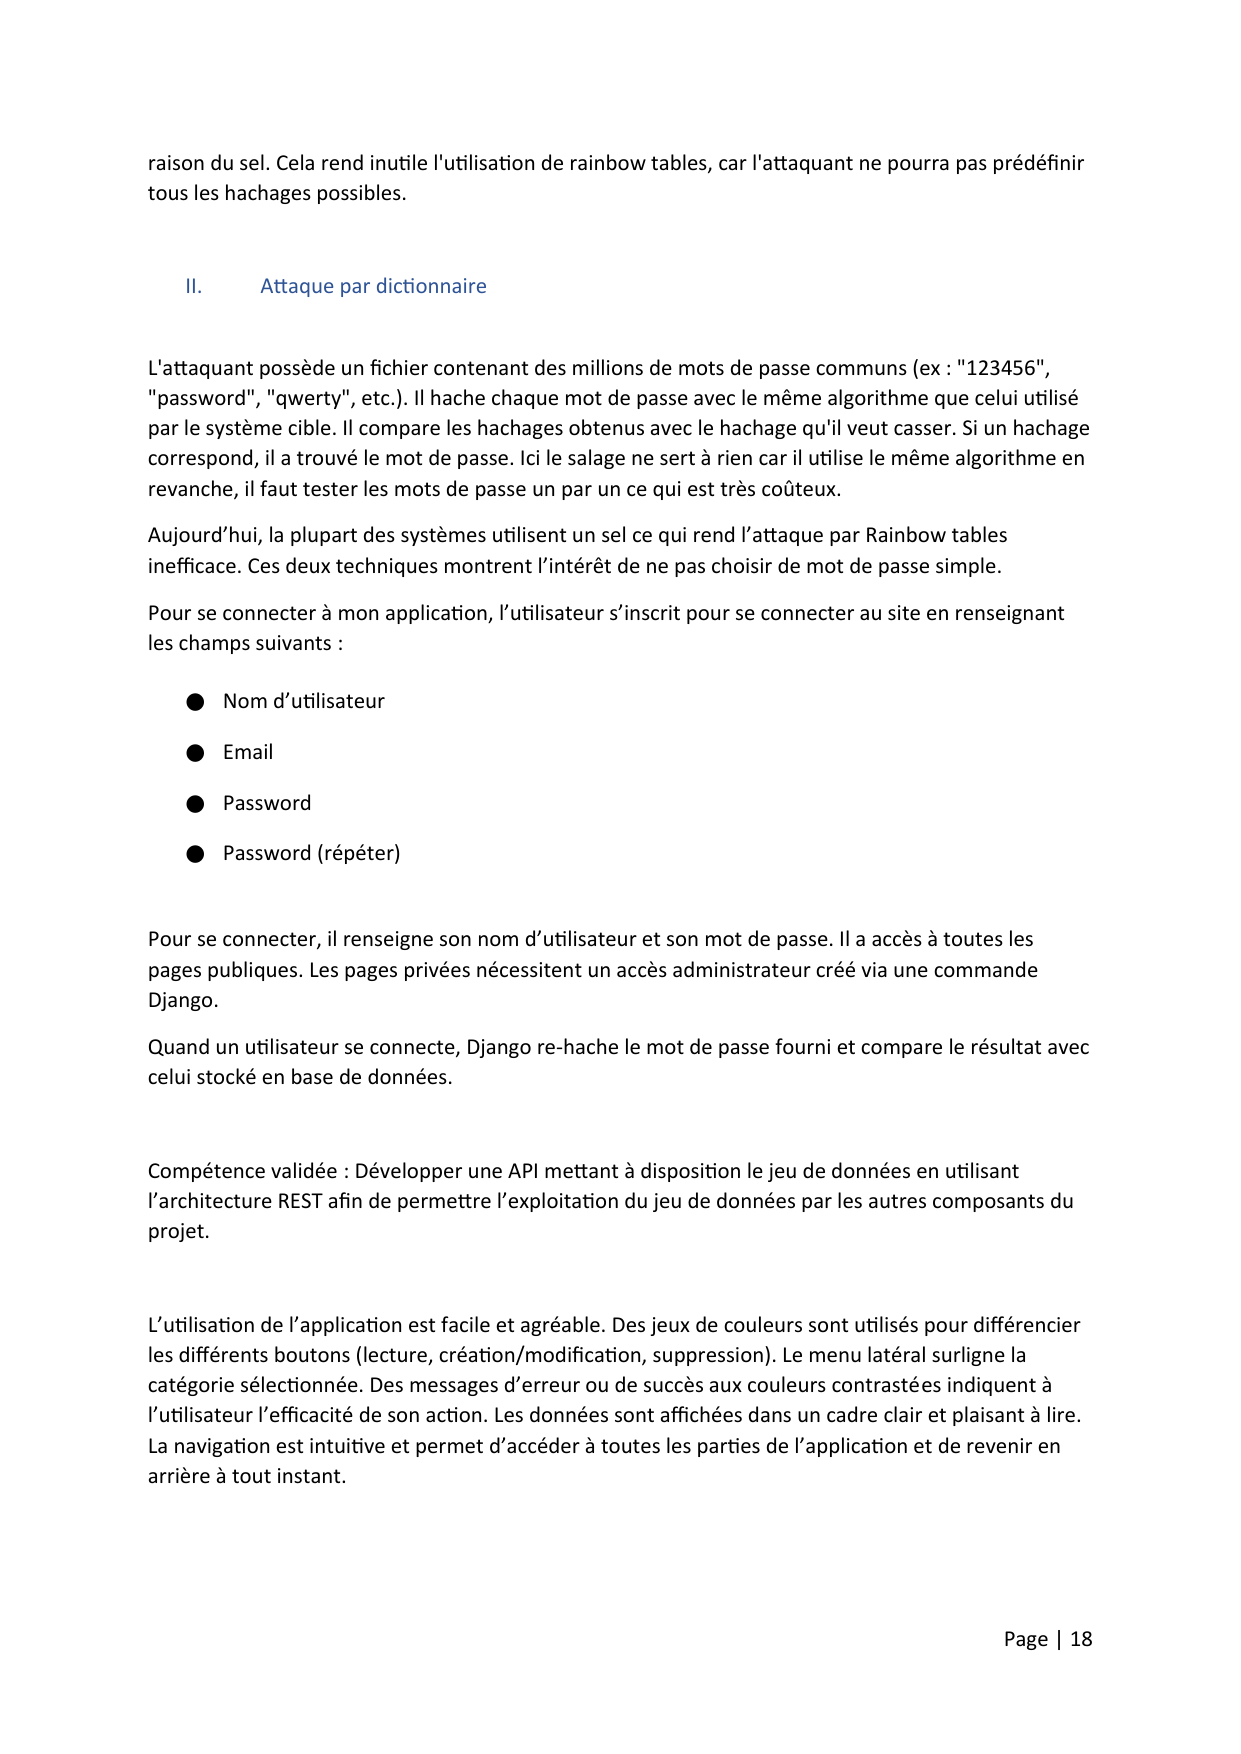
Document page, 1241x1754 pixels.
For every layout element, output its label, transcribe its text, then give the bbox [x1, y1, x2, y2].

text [148, 148, 1093, 206]
text L'attaquant possède un fichier contenant des millions de mots de passe communs (ex : "123456", "password", "qwerty", etc.). Il hache chaque mot de passe avec le même algorithme que celui utilisé par le système cible. Il compare les hachages obtenus avec le hachage qu'il veut casser. Si un hachage correspond, il a trouvé le mot de passe. Ici le salage ne sert à rien car il utilise le même algorithme en revanche, il faut tester les mots de passe un par un ce qui est très coûteux. [148, 353, 1093, 502]
text Quand un utilisateur se connecte, Django re-hache le mot de passe fourni et compare le résultat avec celui stocké en base de données. [148, 1032, 1093, 1090]
text L’utilisation de l’application est facile et agréable. Des jeux de couleurs sont utilisés pour différencier les différents boutons (lecture, création/modification, suppression). Le menu latéral surligne la catégorie sélectionnée. Des messages d’erreur ou de succès aux couleurs contrastés indiquent à l’utilisateur l’efficacité de son action. Les données sont affichées dans un cadre clair et plaisant à lire. La navigation est intuitive et permet d’accéder à toutes les parties de l’application et de revenir en arrière à tout instant. [148, 1310, 1093, 1489]
list Nom d’utilisateur [185, 675, 1093, 722]
text Aujourd’hui, la plupart des systèmes utilisent un sel ce qui rend l’attaque par Rainbow tables inefficace. Ces deux techniques montrent l’intérêt de ne pas choisir de mot de passe simple. [148, 521, 1093, 579]
subtitle Attaque par dictionnaire [185, 272, 1093, 299]
list Password (répéter) [185, 827, 1093, 874]
text Compétence validée : Développer une API mettant à disposition le jeu de données en utilisant l’architecture REST afin de permettre l’exploitation du jeu de données par les autres composants du projet. [148, 1156, 1093, 1244]
list Password [185, 776, 1093, 823]
text Pour se connecter à mon application, l’utilisateur s’inscrit pour se connecter au site en renseignant les champs suivants : [148, 598, 1093, 656]
text Pour se connecter, il renseigne son nom d’utilisateur et son mot de passe. Il a accès à toutes les pages publiques. Les pages privées nécessitent un accès administrateur créé via une commande Django. [148, 924, 1093, 1013]
list Email [185, 725, 1093, 772]
